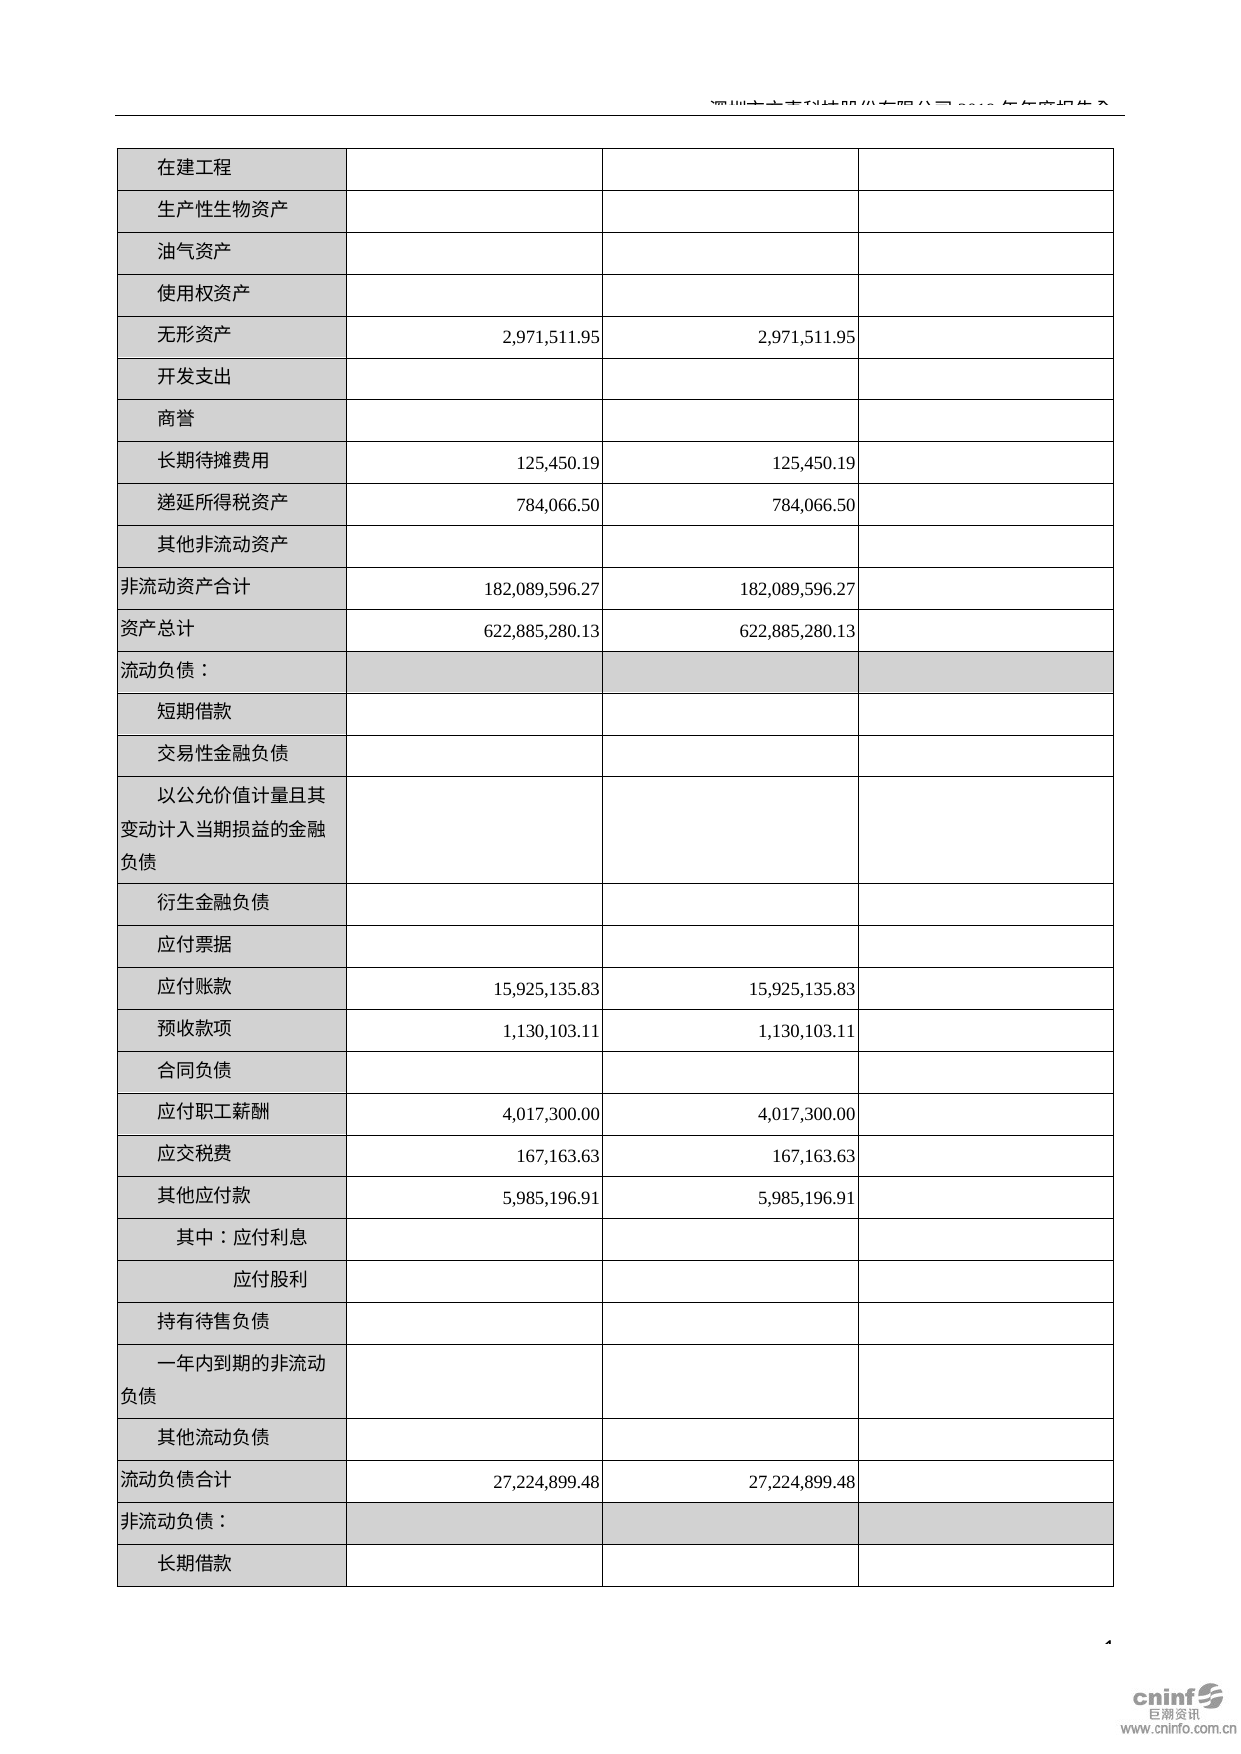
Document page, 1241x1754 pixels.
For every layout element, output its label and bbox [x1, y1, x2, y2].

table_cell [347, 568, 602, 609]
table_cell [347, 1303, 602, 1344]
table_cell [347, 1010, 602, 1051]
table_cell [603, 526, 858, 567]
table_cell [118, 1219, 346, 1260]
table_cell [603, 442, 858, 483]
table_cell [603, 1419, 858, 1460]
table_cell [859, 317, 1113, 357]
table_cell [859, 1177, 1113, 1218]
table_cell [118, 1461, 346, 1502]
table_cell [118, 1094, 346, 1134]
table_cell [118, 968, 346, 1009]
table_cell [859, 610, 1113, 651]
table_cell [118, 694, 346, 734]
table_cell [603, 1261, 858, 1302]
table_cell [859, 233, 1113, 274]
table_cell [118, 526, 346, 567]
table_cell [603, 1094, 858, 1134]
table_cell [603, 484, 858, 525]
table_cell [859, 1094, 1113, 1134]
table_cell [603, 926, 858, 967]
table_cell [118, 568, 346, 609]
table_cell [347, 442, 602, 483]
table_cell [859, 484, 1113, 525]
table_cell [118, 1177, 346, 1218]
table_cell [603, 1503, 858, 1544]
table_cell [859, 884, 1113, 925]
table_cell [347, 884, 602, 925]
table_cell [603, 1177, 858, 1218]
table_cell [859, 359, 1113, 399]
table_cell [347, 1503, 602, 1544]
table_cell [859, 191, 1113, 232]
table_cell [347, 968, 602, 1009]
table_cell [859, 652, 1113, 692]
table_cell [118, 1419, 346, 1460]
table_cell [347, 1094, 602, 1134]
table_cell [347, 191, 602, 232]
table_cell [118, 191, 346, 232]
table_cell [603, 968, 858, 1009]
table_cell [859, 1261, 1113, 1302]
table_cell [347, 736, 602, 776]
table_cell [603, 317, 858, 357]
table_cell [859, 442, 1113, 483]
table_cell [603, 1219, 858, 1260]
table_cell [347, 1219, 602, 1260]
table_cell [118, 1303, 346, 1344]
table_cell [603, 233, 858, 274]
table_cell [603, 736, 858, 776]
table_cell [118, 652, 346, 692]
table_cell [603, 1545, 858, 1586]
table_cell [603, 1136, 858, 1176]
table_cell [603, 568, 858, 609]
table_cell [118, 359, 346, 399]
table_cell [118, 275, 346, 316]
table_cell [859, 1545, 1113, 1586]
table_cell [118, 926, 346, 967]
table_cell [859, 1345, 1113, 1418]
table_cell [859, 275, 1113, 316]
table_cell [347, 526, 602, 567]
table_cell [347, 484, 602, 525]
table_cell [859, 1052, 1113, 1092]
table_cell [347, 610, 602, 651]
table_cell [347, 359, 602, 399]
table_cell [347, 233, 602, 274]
picture [1115, 1680, 1240, 1737]
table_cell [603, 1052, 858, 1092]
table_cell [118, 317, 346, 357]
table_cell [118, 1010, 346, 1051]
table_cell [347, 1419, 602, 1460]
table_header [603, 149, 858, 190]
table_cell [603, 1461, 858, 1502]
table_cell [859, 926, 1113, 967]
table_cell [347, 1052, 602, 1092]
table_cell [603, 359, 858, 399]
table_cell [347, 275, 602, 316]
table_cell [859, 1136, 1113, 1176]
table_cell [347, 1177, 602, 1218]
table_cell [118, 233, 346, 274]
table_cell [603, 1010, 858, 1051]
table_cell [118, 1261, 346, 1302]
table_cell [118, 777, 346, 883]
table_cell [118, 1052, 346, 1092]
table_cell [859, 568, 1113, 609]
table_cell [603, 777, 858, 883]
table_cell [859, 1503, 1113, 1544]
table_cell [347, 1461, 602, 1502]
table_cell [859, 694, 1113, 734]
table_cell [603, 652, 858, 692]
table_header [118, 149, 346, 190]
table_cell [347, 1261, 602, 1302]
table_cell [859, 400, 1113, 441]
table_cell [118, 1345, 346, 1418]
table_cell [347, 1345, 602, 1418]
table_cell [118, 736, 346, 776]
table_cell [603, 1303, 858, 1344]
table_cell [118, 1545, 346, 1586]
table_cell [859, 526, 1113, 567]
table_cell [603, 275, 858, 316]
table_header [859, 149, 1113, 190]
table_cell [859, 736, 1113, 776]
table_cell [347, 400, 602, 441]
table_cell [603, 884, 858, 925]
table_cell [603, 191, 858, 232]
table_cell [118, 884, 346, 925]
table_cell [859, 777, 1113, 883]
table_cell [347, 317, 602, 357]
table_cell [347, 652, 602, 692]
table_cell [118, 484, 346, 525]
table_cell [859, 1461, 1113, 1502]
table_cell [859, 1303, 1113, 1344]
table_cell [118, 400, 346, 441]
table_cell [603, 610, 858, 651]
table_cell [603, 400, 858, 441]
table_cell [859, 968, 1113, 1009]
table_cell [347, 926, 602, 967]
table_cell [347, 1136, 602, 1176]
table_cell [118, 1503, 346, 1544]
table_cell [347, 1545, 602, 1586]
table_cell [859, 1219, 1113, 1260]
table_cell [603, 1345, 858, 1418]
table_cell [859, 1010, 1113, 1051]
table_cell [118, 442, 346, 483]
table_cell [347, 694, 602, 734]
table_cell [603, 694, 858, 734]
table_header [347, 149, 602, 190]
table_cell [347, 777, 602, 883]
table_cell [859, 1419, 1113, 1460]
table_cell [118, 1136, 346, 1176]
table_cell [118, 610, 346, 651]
